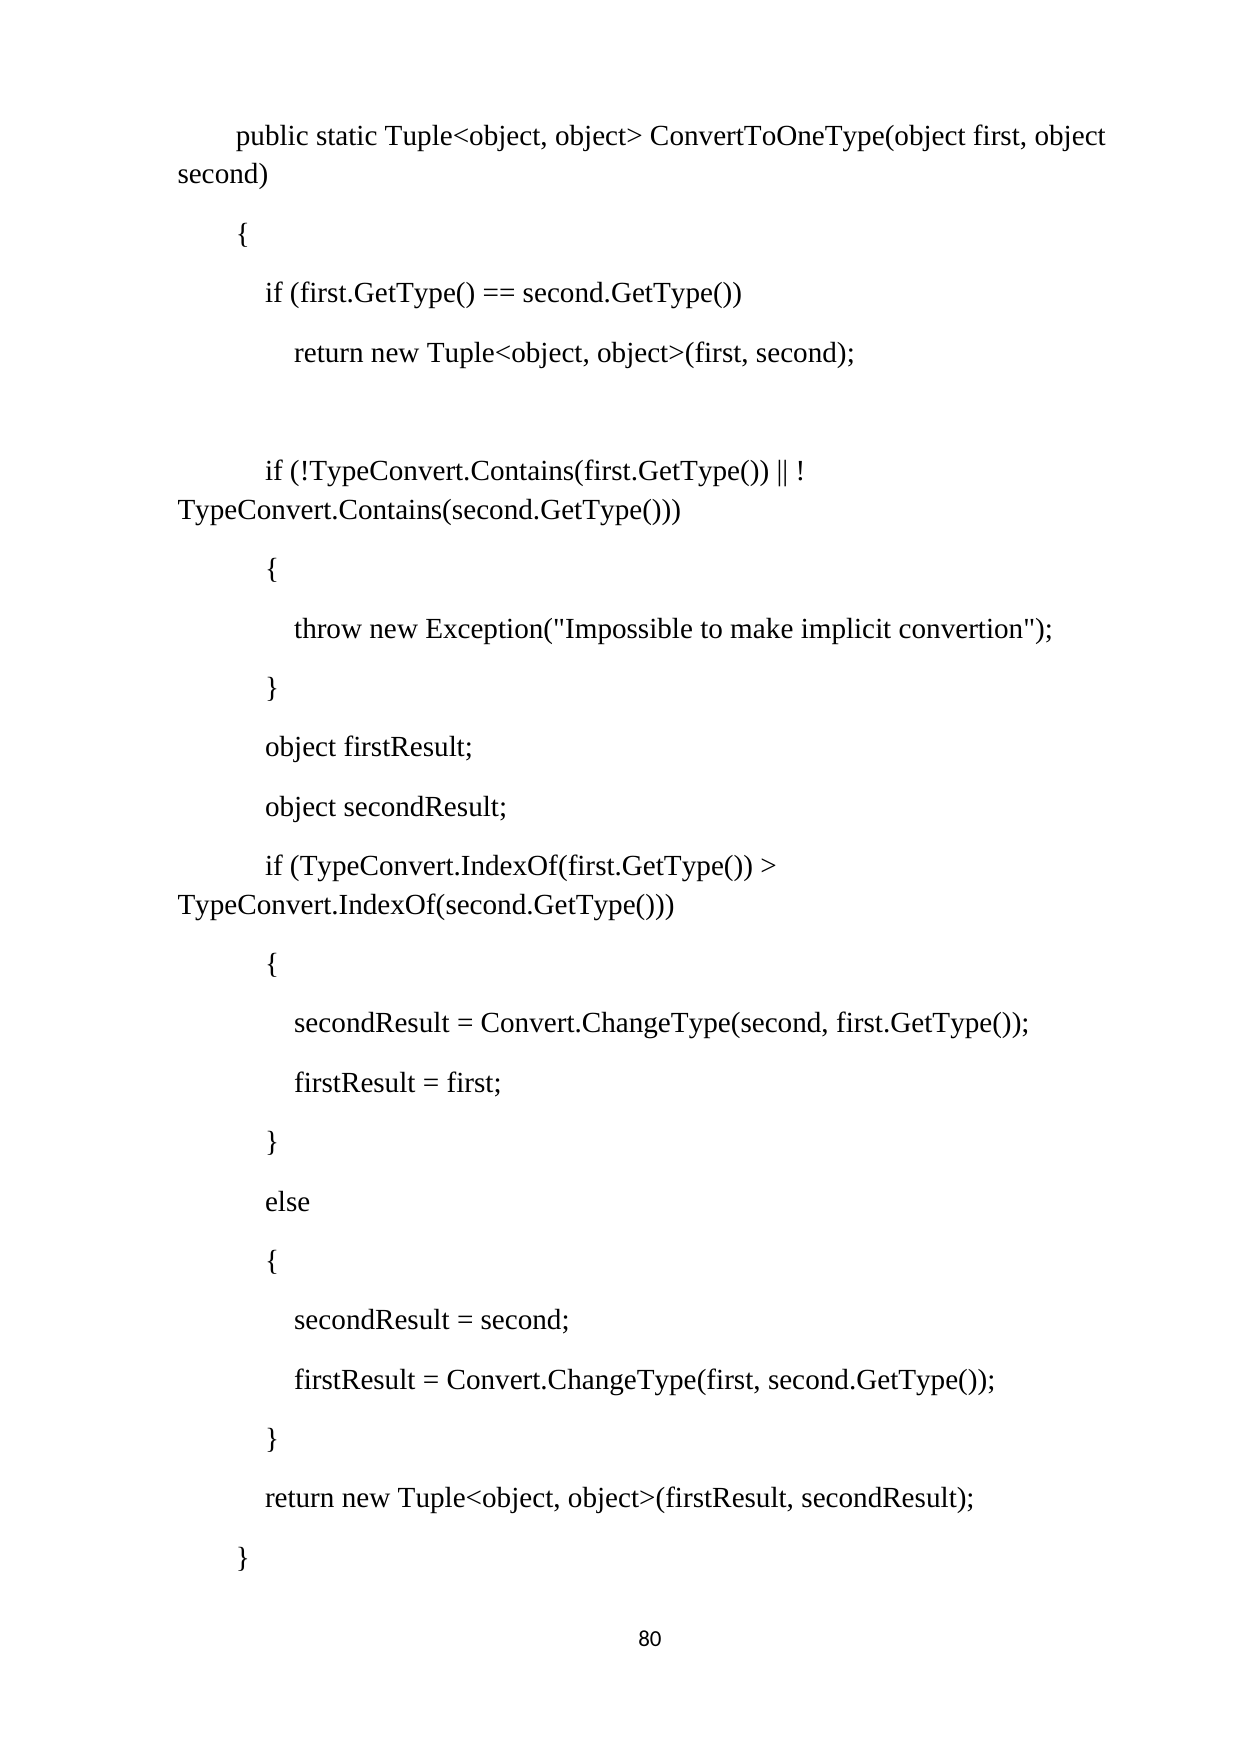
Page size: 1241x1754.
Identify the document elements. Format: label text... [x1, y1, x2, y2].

text object firstResult; [177, 729, 1122, 763]
text return new Tuple<object, object>(firstResult, secondResult); [177, 1481, 1122, 1514]
text if (first.GetType() == second.GetType()) [177, 275, 1122, 309]
text { [177, 551, 1122, 585]
text object secondResult; [177, 789, 1122, 822]
text { [177, 1243, 1122, 1277]
text firstResult = first; [177, 1065, 1122, 1098]
text else [177, 1184, 1122, 1217]
text { [177, 216, 1122, 249]
text secondResult = second; [177, 1302, 1122, 1336]
text } [177, 1124, 1122, 1158]
text { [177, 946, 1122, 980]
text public static Tuple<object, object> ConvertToOneType(object first, object second) [177, 118, 1122, 190]
text firstResult = Convert.ChangeType(first, second.GetType()); [177, 1362, 1122, 1395]
text if (TypeConvert.IndexOf(first.GetType()) > TypeConvert.IndexOf(second.GetType())) [177, 848, 1122, 920]
text } [177, 1421, 1122, 1455]
text if (!TypeConvert.Contains(first.GetType()) || !TypeConvert.Contains(second.GetType())) [177, 453, 1122, 526]
text } [177, 670, 1122, 704]
text throw new Exception("Impossible to make implicit convertion"); [177, 611, 1122, 644]
text return new Tuple<object, object>(first, second); [177, 335, 1122, 368]
text secondResult = Convert.ChangeType(second, first.GetType()); [177, 1006, 1122, 1039]
text } [177, 1540, 1122, 1573]
